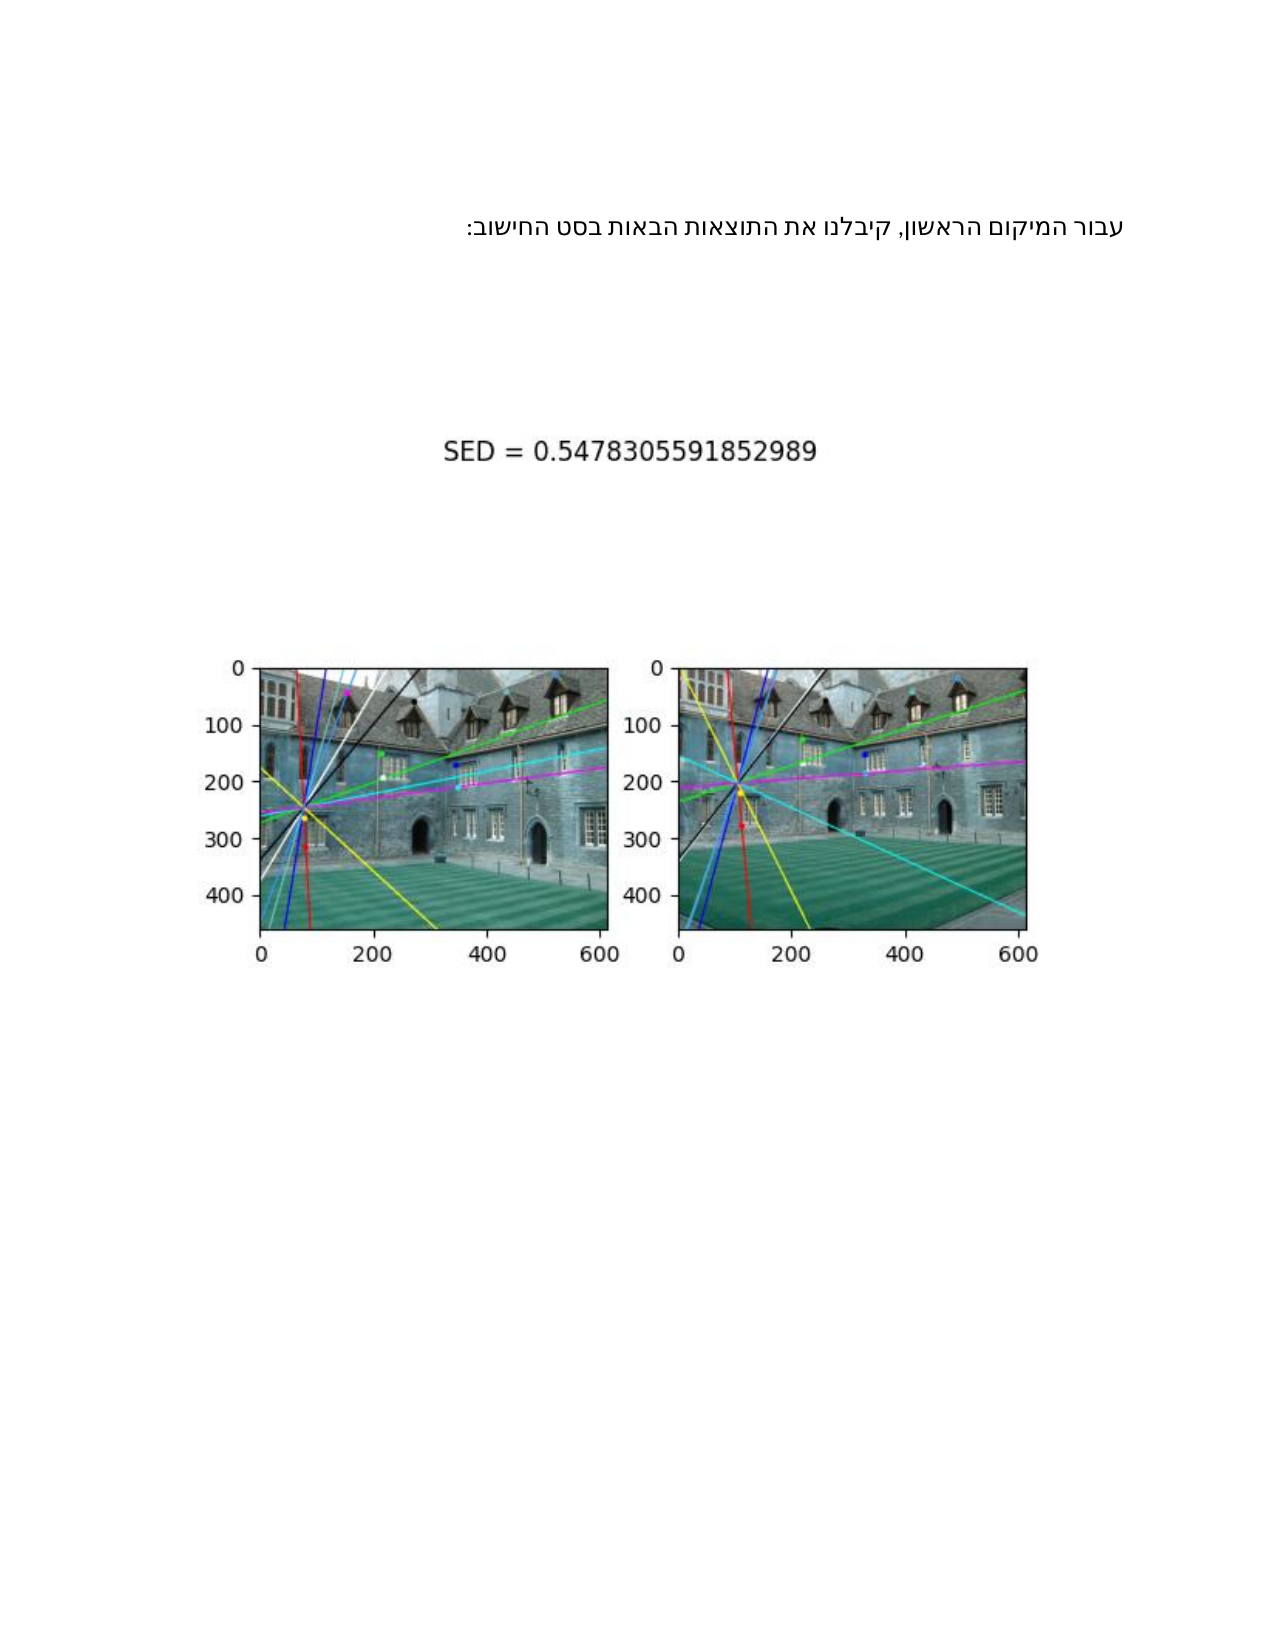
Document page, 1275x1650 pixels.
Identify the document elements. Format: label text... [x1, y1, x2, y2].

picture [136, 424, 1125, 1166]
text עבור המיקום הראשון, קיבלנו את התוצאות הבאות בסט החישוב: [150, 211, 1125, 242]
